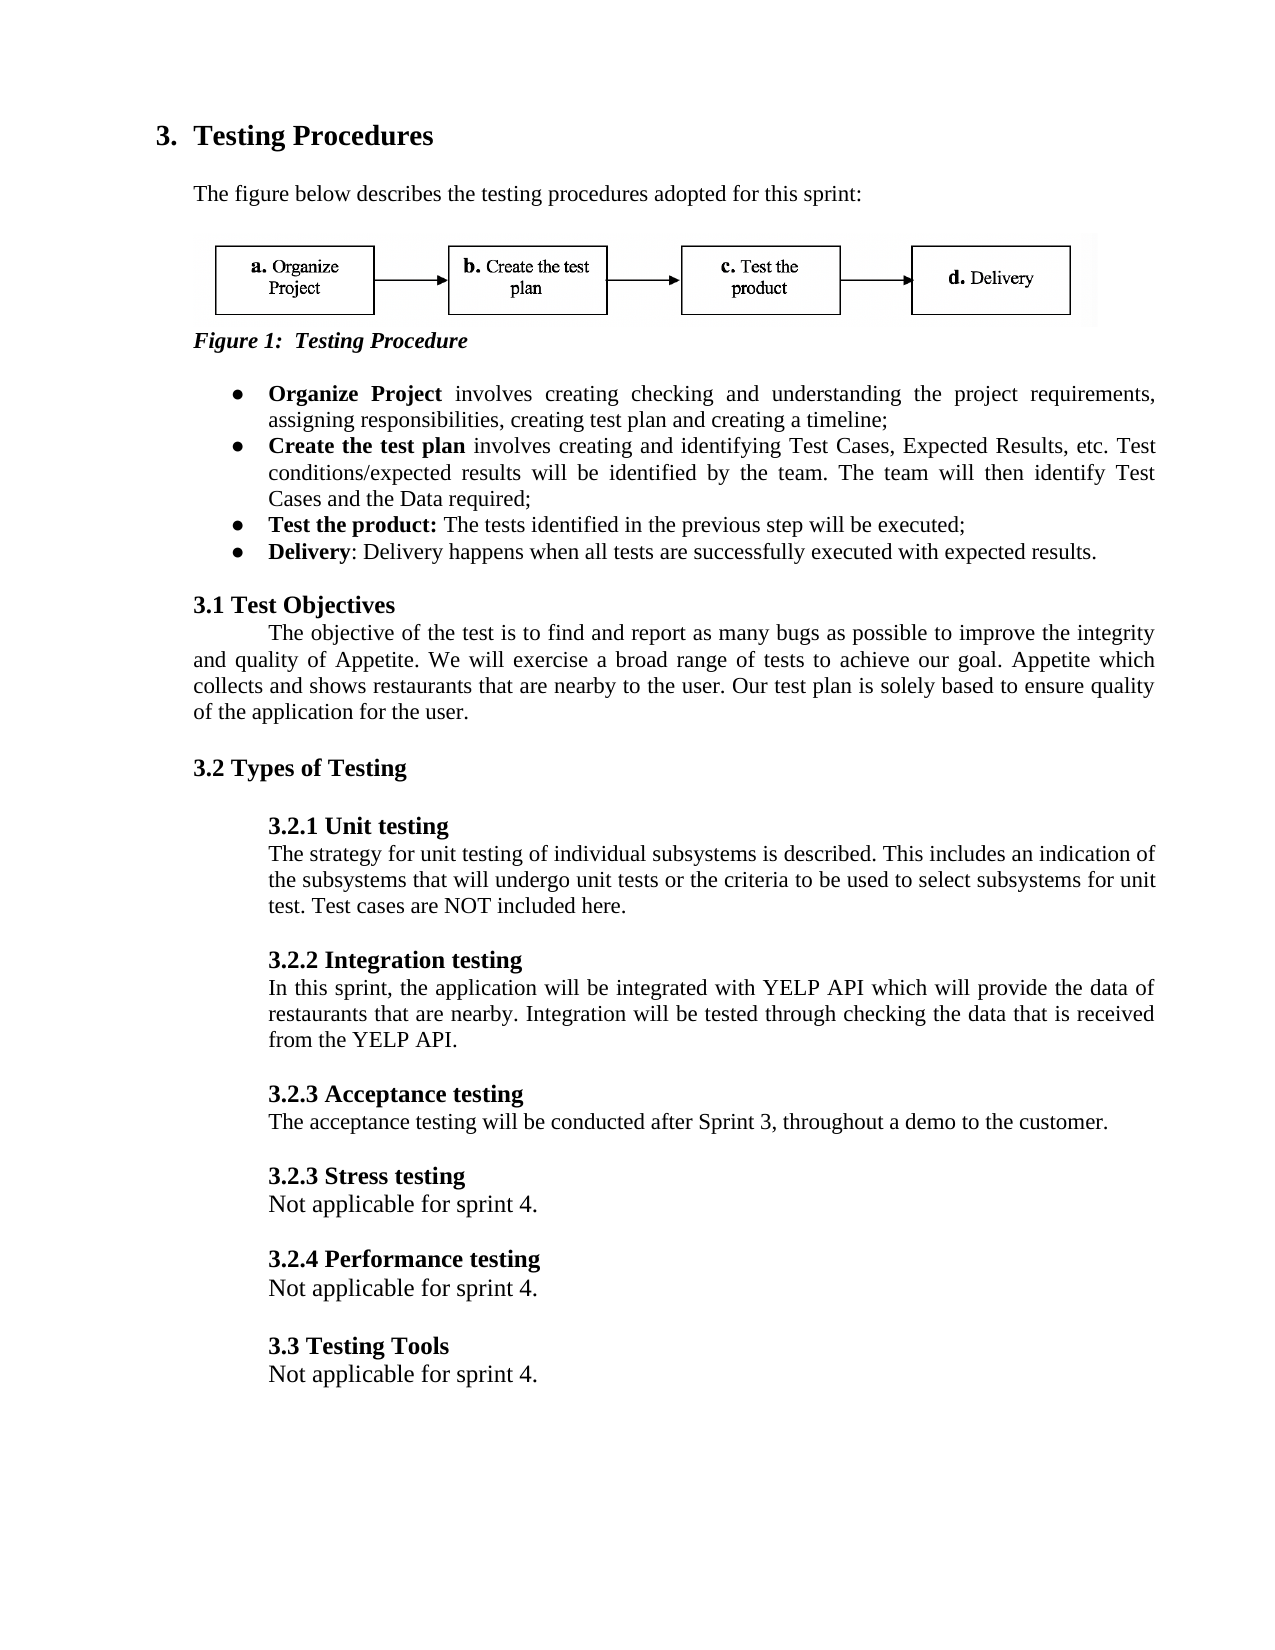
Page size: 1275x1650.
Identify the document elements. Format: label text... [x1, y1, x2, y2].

text The acceptance testing will be conducted after Sprint 3, throughout a demo to the customer. [268, 1108, 1157, 1134]
subtitle 3.2.1 Unit testing [268, 811, 1157, 840]
text Not applicable for sprint 4. [193, 1359, 1157, 1388]
subtitle 3.1 Test Objectives [193, 591, 1157, 619]
text The objective of the test is to find and report as many bugs as possible to improve the integrity and quality of Appetite. We will exercise a broad range of tests to achieve our goal. Appetite which collects and shows restaurants that are nearby to the user. Our test plan is solely based to ensure quality of the application for the user. [193, 619, 1157, 725]
text The strategy for unit testing of individual subsystems is described. This includes an indication of the subsystems that will undergo unit tests or the criteria to be used to select subsystems for unit test. Test cases are NOT included here. [268, 840, 1157, 919]
subtitle 3.2.2 Integration testing [268, 945, 1157, 974]
text Not applicable for sprint 4. [193, 1189, 1157, 1218]
subtitle 3.2.3 Stress testing [268, 1161, 1157, 1189]
text Not applicable for sprint 4. [193, 1273, 1157, 1302]
list Testing Procedures [156, 118, 1157, 152]
list Test the product: The tests identified in the previous step will be executed; [231, 511, 1157, 538]
list Delivery: Delivery happens when all tests are successfully executed with expected results. [231, 538, 1157, 564]
text Figure 1: Testing Procedure [193, 327, 1157, 353]
picture [193, 233, 1098, 327]
text In this sprint, the application will be integrated with YELP API which will provide the data of restaurants that are nearby. Integration will be tested through checking the data that is received from the YELP API. [268, 974, 1157, 1053]
text The figure below describes the testing procedures adopted for this sprint: [118, 180, 1157, 207]
subtitle 3.2.3 Acceptance testing [268, 1079, 1157, 1108]
list Create the test plan involves creating and identifying Test Cases, Expected Results, etc. Test conditions/expected results will be identified by the team. The team will then identify Test Cases and the Data required; [231, 432, 1157, 511]
list Organize Project involves creating checking and understanding the project requirements, assigning responsibilities, creating test plan and creating a timeline; [231, 380, 1157, 432]
subtitle 3.2 Types of Testing [193, 753, 1157, 782]
subtitle 3.2.4 Performance testing [268, 1244, 1157, 1273]
text 3.3 Testing Tools [118, 1331, 1157, 1359]
